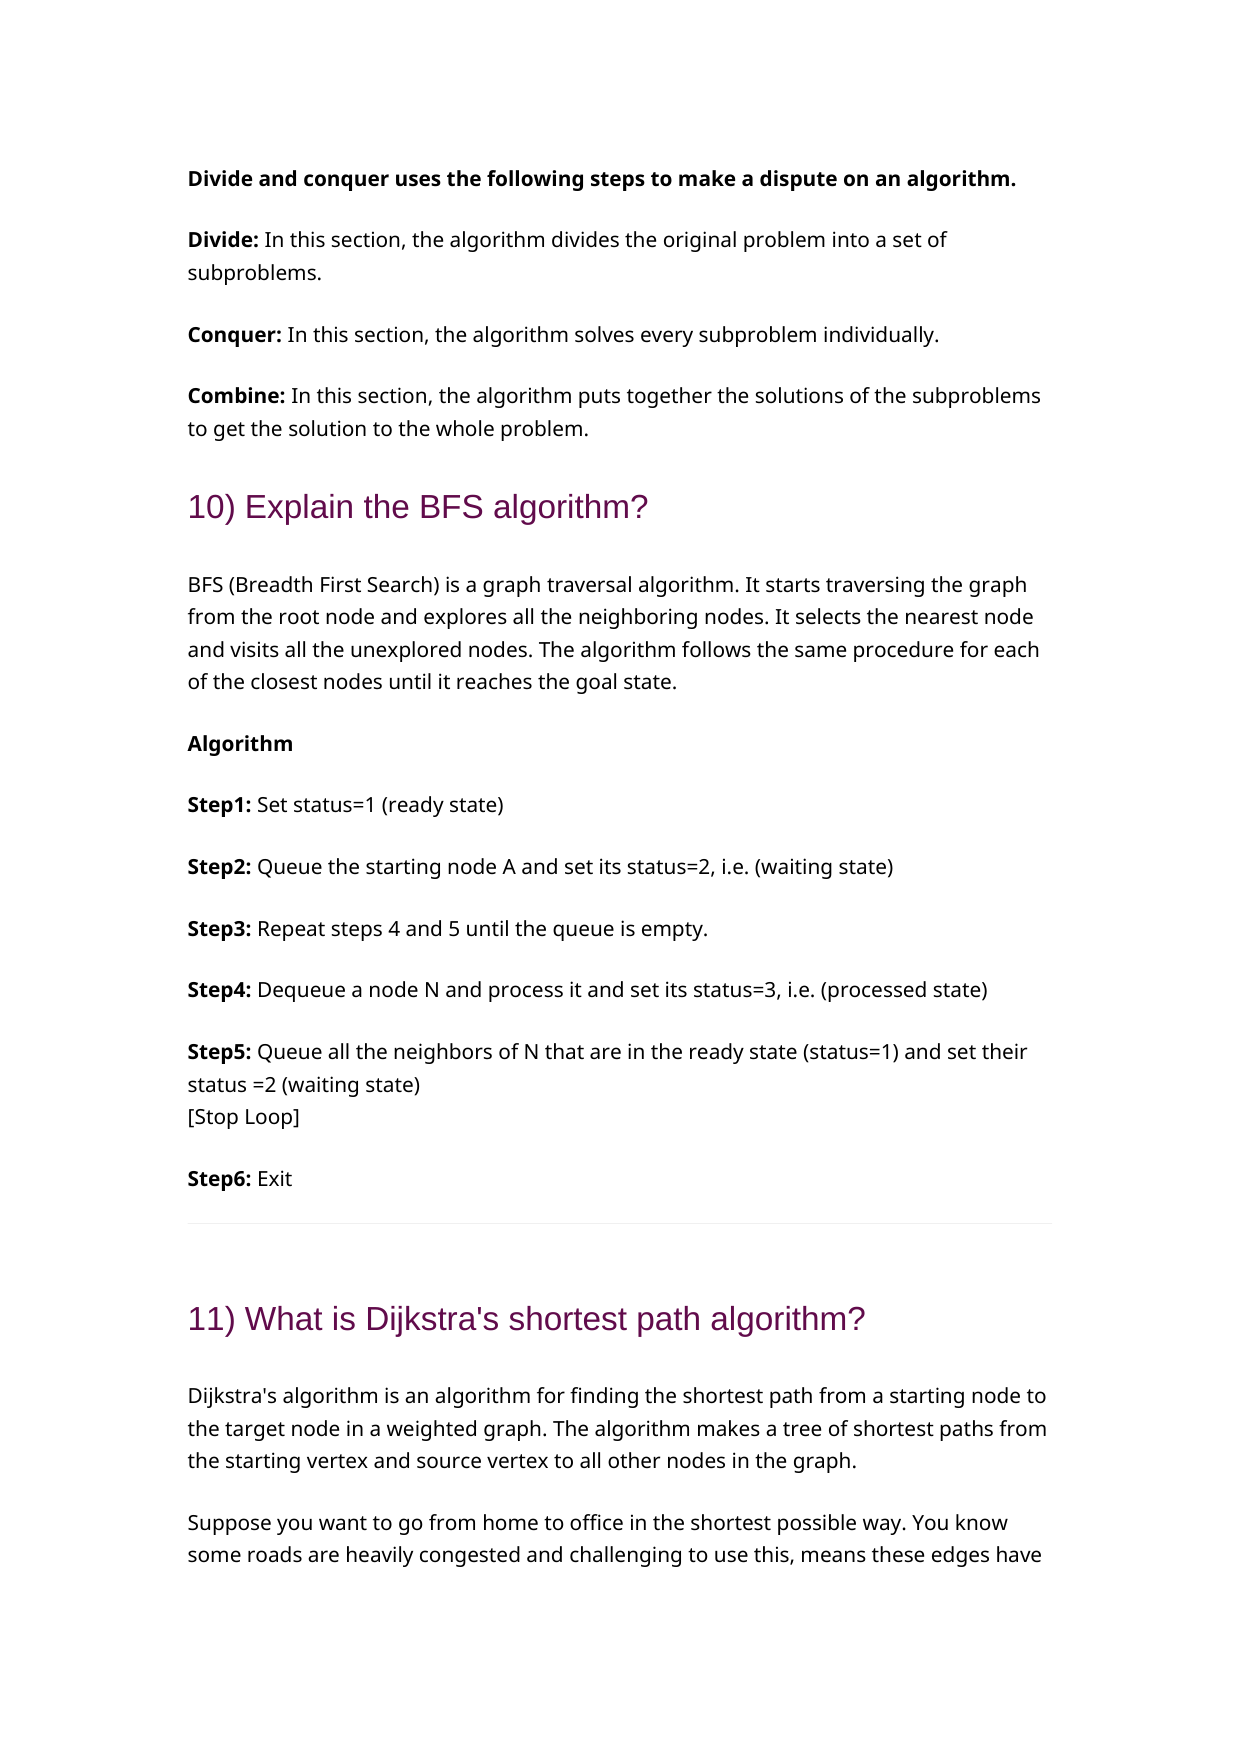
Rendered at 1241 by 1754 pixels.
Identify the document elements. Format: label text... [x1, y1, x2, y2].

text Conquer: In this section, the algorithm solves every subproblem individually. [187, 318, 1053, 350]
text Divide and conquer uses the following steps to make a dispute on an algorithm. [187, 162, 1053, 194]
text Step5: Queue all the neighbors of N that are in the ready state (status=1) and set their status =2 (waiting state) [Stop Loop] [187, 1035, 1053, 1133]
text 10) Explain the BFS algorithm? [187, 474, 1053, 539]
text BFS (Breadth First Search) is a graph traversal algorithm. It starts traversing the graph from the root node and explores all the neighboring nodes. It selects the nearest node and visits all the unexplored nodes. The algorithm follows the same procedure for each of the closest nodes until it reaches the goal state. [187, 568, 1053, 698]
text Step1: Set status=1 (ready state) [187, 789, 1053, 821]
text Algorithm [187, 727, 1053, 759]
text Step4: Dequeue a node N and process it and set its status=3, i.e. (processed state) [187, 974, 1053, 1006]
text Step2: Queue the starting node A and set its status=2, i.e. (waiting state) [187, 850, 1053, 883]
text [187, 1506, 1053, 1571]
text Step3: Repeat steps 4 and 5 until the queue is empty. [187, 912, 1053, 944]
text Dijkstra's algorithm is an algorithm for finding the shortest path from a starting node to the target node in a weighted graph. The algorithm makes a tree of shortest paths from the starting vertex and source vertex to all other nodes in the graph. [187, 1379, 1053, 1477]
text 11) What is Dijkstra's shortest path algorithm? [187, 1285, 1053, 1350]
text Step6: Exit [187, 1162, 1053, 1194]
text Divide: In this section, the algorithm divides the original problem into a set of subproblems. [187, 224, 1053, 289]
text Combine: In this section, the algorithm puts together the solutions of the subproblems to get the solution to the whole problem. [187, 379, 1053, 444]
